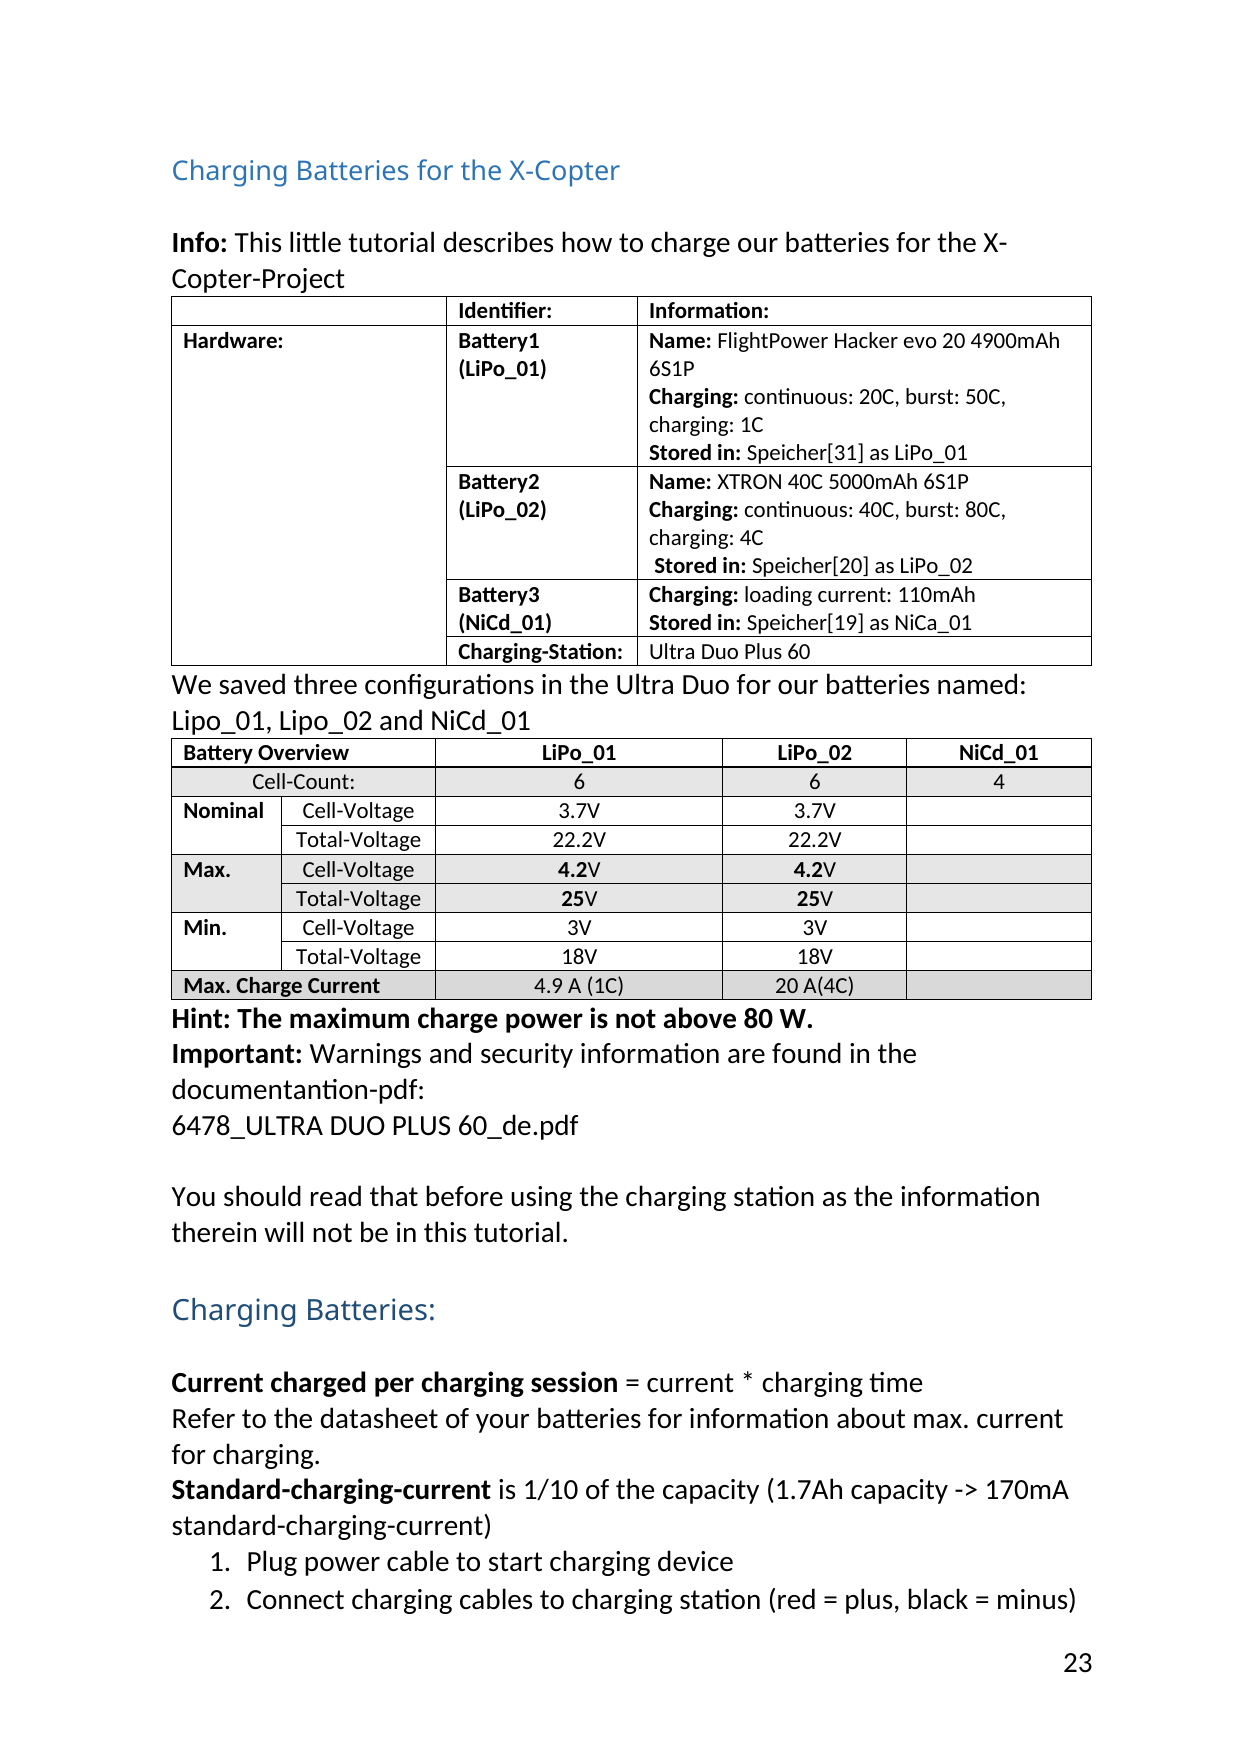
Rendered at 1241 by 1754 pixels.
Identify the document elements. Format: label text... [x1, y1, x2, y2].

table_cell Name: XTRON 40C 5000mAh 6S1P Charging: continuous: 40C, burst: 80C, charging: 4C Stored in: Speicher[20] as LiPo_02 [638, 467, 1091, 579]
table_cell Nominal [172, 797, 281, 854]
table_cell [907, 971, 1091, 999]
table_cell Max. Charge Current [172, 971, 435, 999]
text We saved three configurations in the Ultra Duo for our batteries named: Lipo_01, Lipo_02 and NiCd_01 [171, 666, 1092, 737]
table_cell Total-Voltage [282, 826, 435, 854]
table_cell 3V [723, 913, 906, 941]
table_cell [907, 913, 1091, 941]
subtitle Charging Batteries for the X-Copter [171, 152, 1092, 189]
table_header NiCd_01 [907, 739, 1091, 766]
subtitle Charging Batteries: [171, 1289, 1092, 1329]
table_cell 6 [723, 768, 906, 796]
table_cell Cell-Voltage [282, 913, 435, 941]
table_cell 18V [436, 942, 722, 970]
table_cell Battery2 (LiPo_02) [447, 467, 637, 579]
text Hint: The maximum charge power is not above 80 W. [171, 1000, 1092, 1036]
table_cell Cell-Count: [172, 768, 435, 796]
table_cell 20 A(4C) [723, 971, 906, 999]
text Important: Warnings and security information are found in the documentantion-pdf: [171, 1036, 1092, 1107]
table_header Identifier: [447, 297, 637, 325]
table_cell Battery1 (LiPo_01) [447, 326, 637, 466]
list Plug power cable to start charging device [209, 1543, 1092, 1578]
table_cell 25V [723, 884, 906, 912]
table_cell Charging-Station: [447, 637, 637, 665]
text 6478_ULTRA DUO PLUS 60_de.pdf [171, 1107, 1092, 1142]
table_cell Min. [172, 913, 281, 970]
table_cell 4 [907, 768, 1091, 796]
text Current charged per charging session = current * charging time [171, 1364, 1092, 1400]
table_cell 6 [436, 768, 722, 796]
table_cell Cell-Voltage [282, 855, 435, 883]
table_cell 22.2V [723, 826, 906, 854]
table_header Battery Overview [172, 739, 435, 766]
table_cell Charging: loading current: 110mAh Stored in: Speicher[19] as NiCa_01 [638, 580, 1091, 636]
table_header [172, 297, 446, 325]
table_cell Ultra Duo Plus 60 [638, 637, 1091, 665]
table_cell Total-Voltage [282, 942, 435, 970]
table_cell [907, 884, 1091, 912]
table_cell Total-Voltage [282, 884, 435, 912]
table_header LiPo_01 [436, 739, 722, 766]
table_cell 3V [436, 913, 722, 941]
table_cell 3.7V [723, 797, 906, 824]
table_cell [907, 797, 1091, 824]
table_cell Cell-Voltage [282, 797, 435, 824]
text You should read that before using the charging station as the information therein will not be in this tutorial. [171, 1178, 1092, 1249]
text Refer to the datasheet of your batteries for information about max. current for charging. [171, 1400, 1092, 1471]
table_header LiPo_02 [723, 739, 906, 766]
table_cell 18V [723, 942, 906, 970]
table_cell Name: FlightPower Hacker evo 20 4900mAh 6S1P Charging: continuous: 20C, burst: 50C, charging: 1C Stored in: Speicher[31] as LiPo_01 [638, 326, 1091, 466]
table_cell [907, 942, 1091, 970]
table_cell Hardware: [172, 326, 446, 665]
table_cell 4.2V [436, 855, 722, 883]
list Connect charging cables to charging station (red = plus, black = minus) [209, 1581, 1092, 1617]
table_cell 22.2V [436, 826, 722, 854]
table_cell 4.9 A (1C) [436, 971, 722, 999]
text Standard-charging-current is 1/10 of the capacity (1.7Ah capacity -> 170mA standard-charging-current) [171, 1471, 1092, 1543]
table_cell 3.7V [436, 797, 722, 824]
text Info: This little tutorial describes how to charge our batteries for the X-Copter-Project [171, 224, 1092, 296]
table_cell Battery3 (NiCd_01) [447, 580, 637, 636]
table_cell 25V [436, 884, 722, 912]
table_cell Max. [172, 855, 281, 912]
table_header Information: [638, 297, 1091, 325]
table_cell [907, 826, 1091, 854]
table_cell 4.2V [723, 855, 906, 883]
table_cell [907, 855, 1091, 883]
